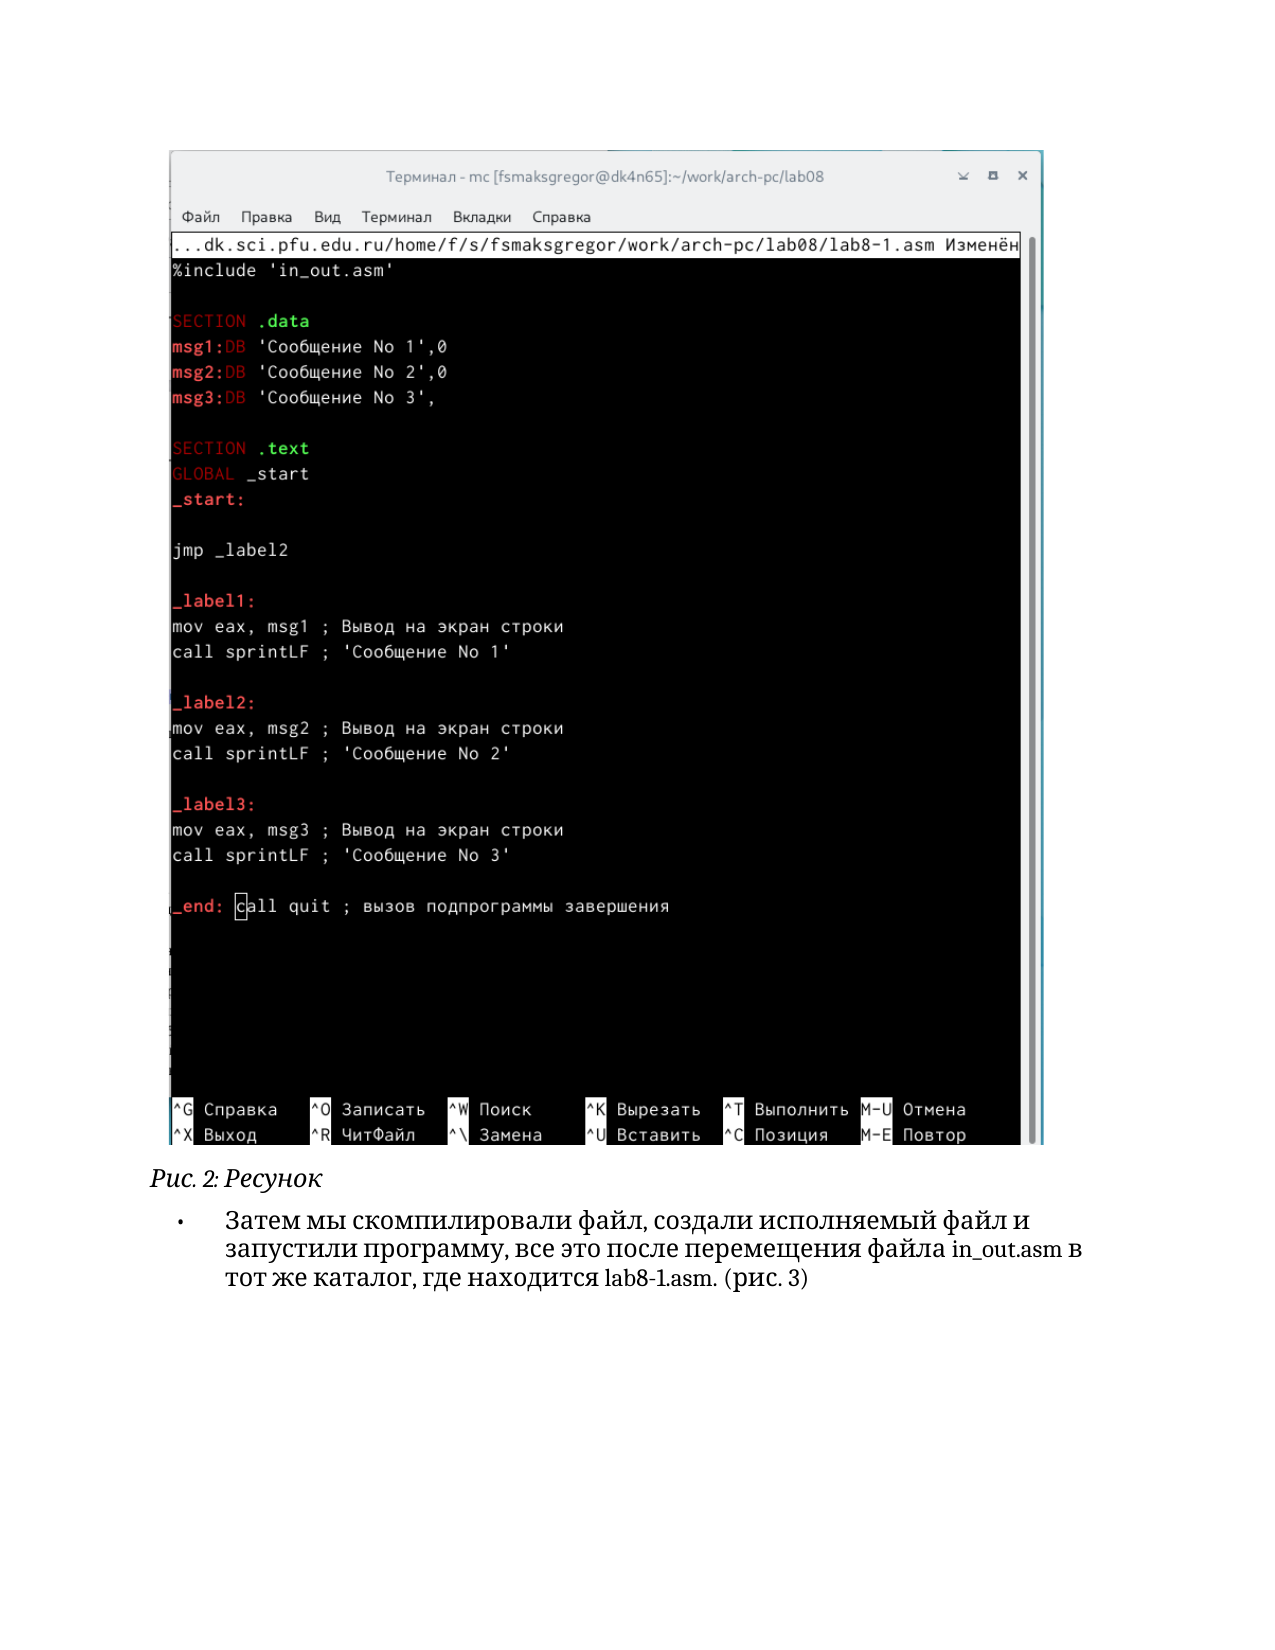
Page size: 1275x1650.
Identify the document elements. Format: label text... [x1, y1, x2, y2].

text Рис. 2: Ресунок [150, 1165, 1125, 1194]
picture [168, 150, 1044, 1145]
list Затем мы скомпилировали файл, создали исполняемый файл и запустили программу, все это после перемещения файла in_out.asm в тот же каталог, где находится lab8-1.asm. (рис. 3) [175, 1207, 1125, 1293]
